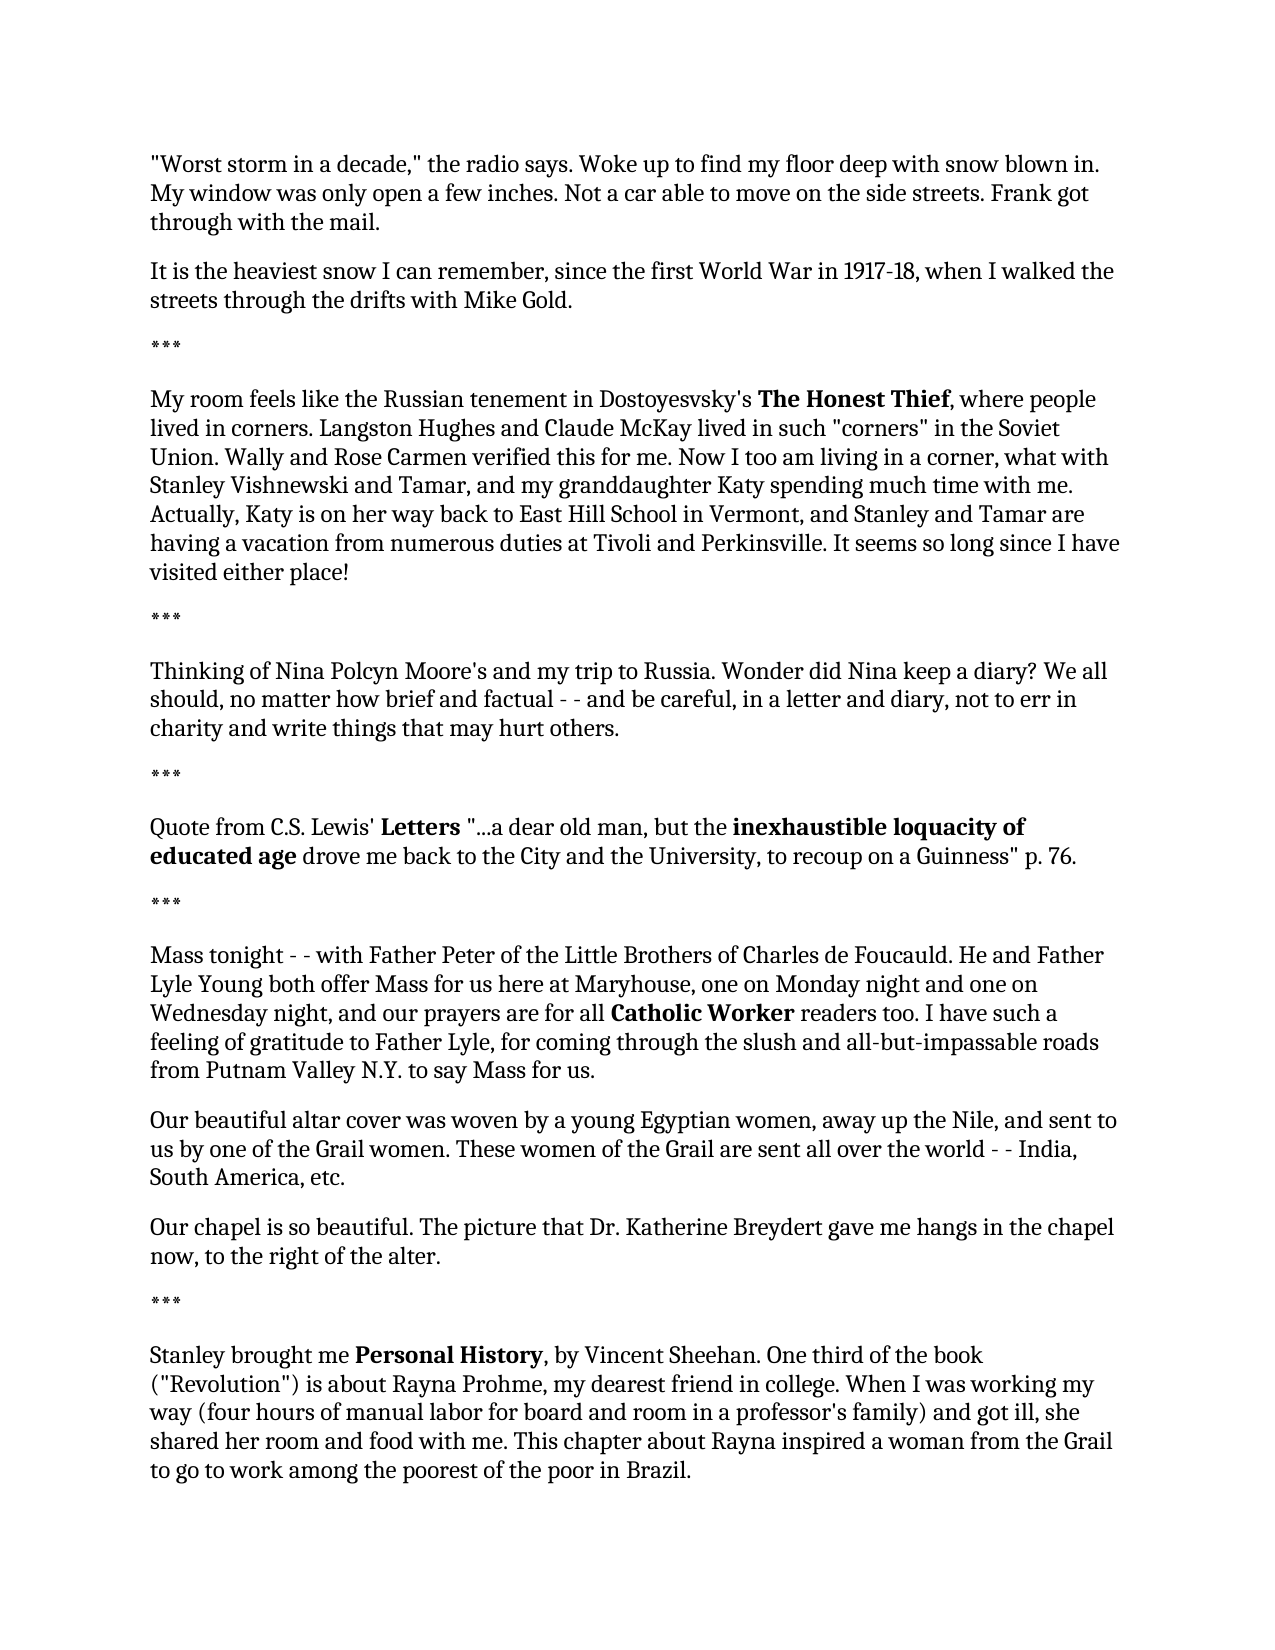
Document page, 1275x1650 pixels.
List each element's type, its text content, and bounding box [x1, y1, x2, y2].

text *** [150, 892, 1125, 920]
text Thinking of Nina Polcyn Moore's and my trip to Russia. Wonder did Nina keep a diary? We all should, no matter how brief and factual - - and be careful, in a letter and diary, not to err in charity and write things that may hurt others. [150, 657, 1125, 743]
text *** [150, 607, 1125, 636]
text Our beautiful altar cover was woven by a young Egyptian women, away up the Nile, and sent to us by one of the Grail women. These women of the Grail are sent all over the world - - India, South America, etc. [150, 1106, 1125, 1192]
text My room feels like the Russian tenement in Dostoyesvsky's The Honest Thief, where people lived in corners. Langston Hughes and Claude McKay lived in such "corners" in the Soviet Union. Wally and Rose Carmen verified this for me. Now I too am living in a corner, what with Stanley Vishnewski and Tamar, and my granddaughter Katy spending much time with me. Actually, Katy is on her way back to East Hill School in Vermont, and Stanley and Tamar are having a vacation from numerous duties at Tivoli and Perkinsville. It seems so long since I have visited either place! [150, 385, 1125, 586]
text Quote from C.S. Lewis' Letters "...a dear old man, but the inexhaustible loquacity of educated age drove me back to the City and the University, to recoup on a Guinness" p. 76. [150, 813, 1125, 871]
text Mass tonight - - with Father Peter of the Little Brothers of Charles de Foucauld. He and Father Lyle Young both offer Mass for us here at Maryhouse, one on Monday night and one on Wednesday night, and our prayers are for all Catholic Worker readers too. I have such a feeling of gratitude to Father Lyle, for coming through the slush and all-but-impassable roads from Putnam Valley N.Y. to say Mass for us. [150, 941, 1125, 1085]
text *** [150, 335, 1125, 364]
text Stanley brought me Personal History, by Vincent Sheehan. One third of the book ("Revolution") is about Rayna Prohme, my dearest friend in college. When I was working my way (four hours of manual labor for board and room in a professor's family) and got ill, she shared her room and food with me. This chapter about Rayna inspired a woman from the Grail to go to work among the poorest of the poor in Brazil. [150, 1341, 1125, 1484]
text "Worst storm in a decade," the radio says. Woke up to find my floor deep with snow blown in. My window was only open a few inches. Not a car able to move on the side streets. Frank got through with the mail. [150, 150, 1125, 236]
text Our chapel is so beautiful. The picture that Dr. Katherine Breydert gave me hangs in the chapel now, to the right of the alter. [150, 1213, 1125, 1270]
text *** [150, 764, 1125, 792]
text It is the heaviest snow I can remember, since the first World War in 1917-18, when I walked the streets through the drifts with Mike Gold. [150, 257, 1125, 314]
text *** [150, 1291, 1125, 1320]
